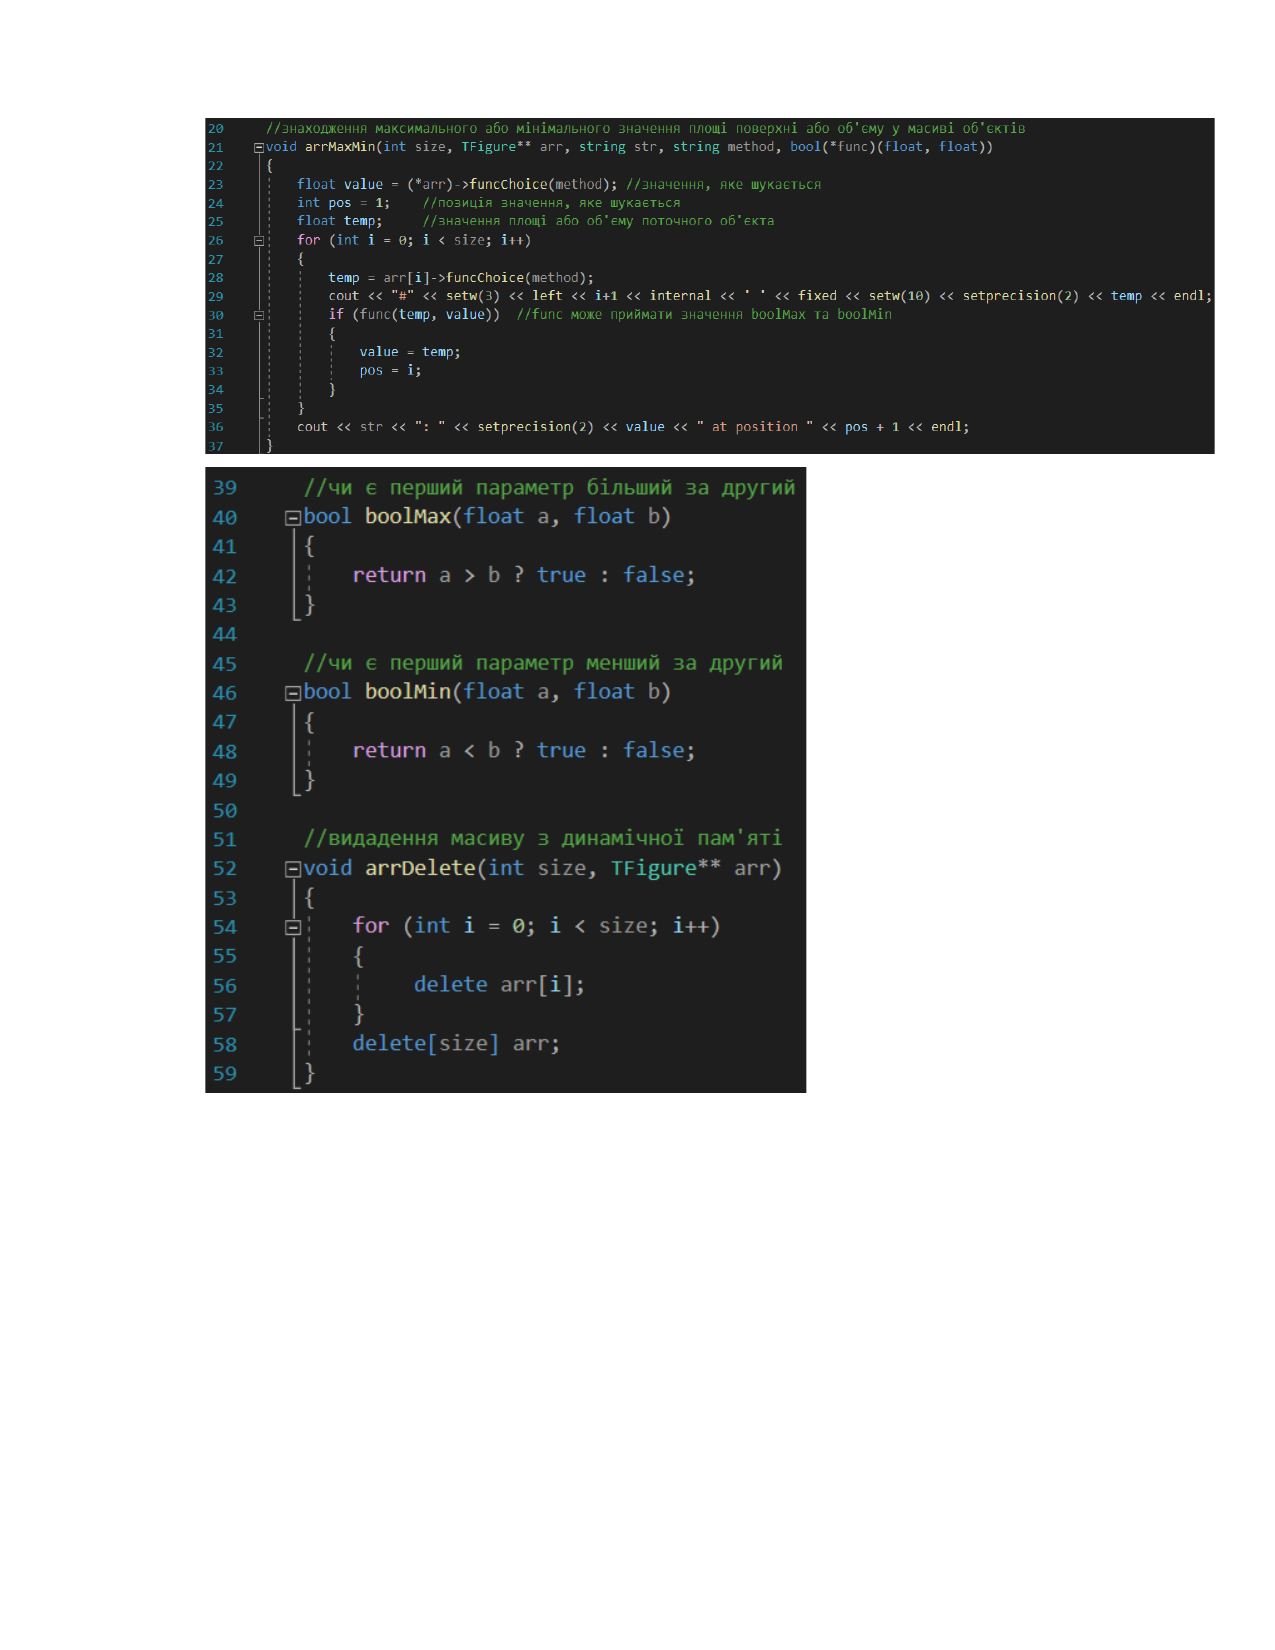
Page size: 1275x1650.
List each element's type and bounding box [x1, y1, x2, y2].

picture [205, 118, 1215, 454]
picture [205, 467, 807, 1093]
